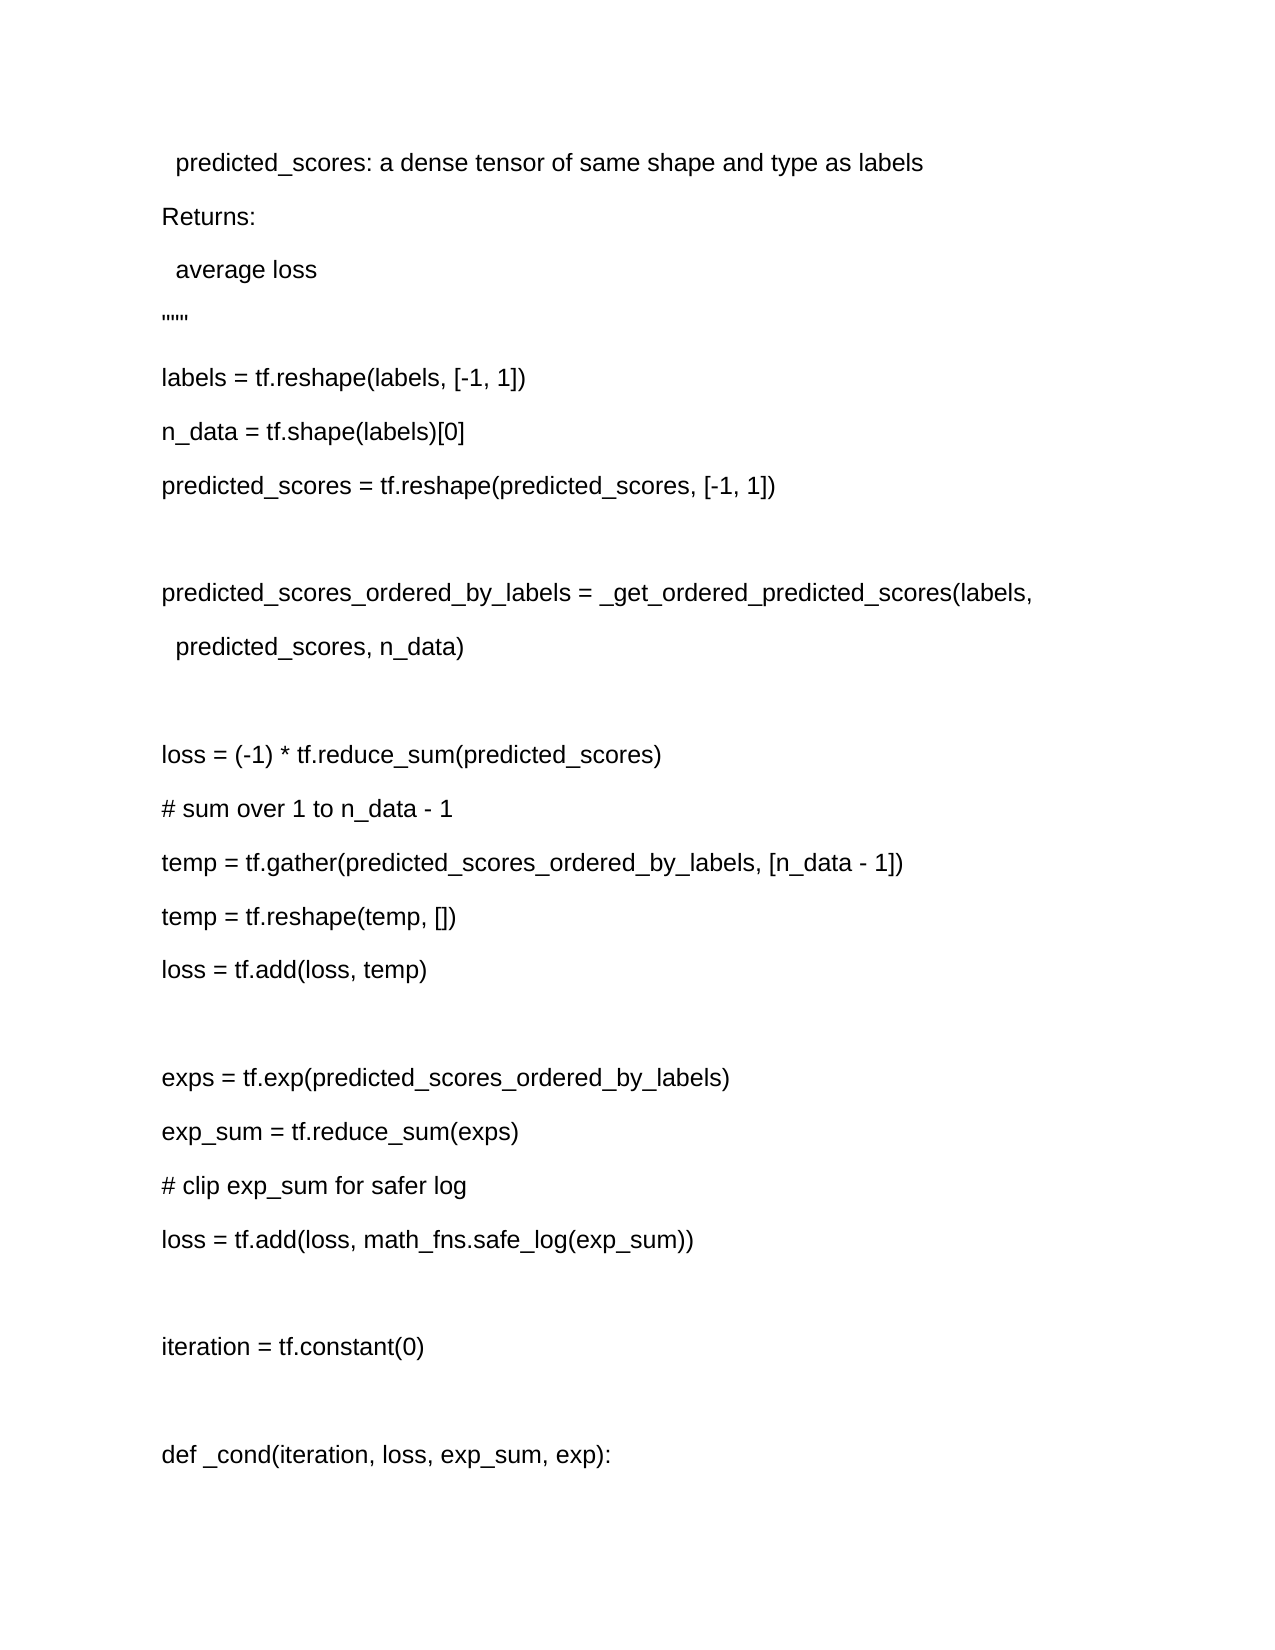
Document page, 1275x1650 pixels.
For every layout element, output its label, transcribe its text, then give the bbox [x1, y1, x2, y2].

text temp = tf.reshape(temp, []) [148, 902, 1127, 930]
text average loss [148, 255, 1127, 284]
text iteration = tf.constant(0) [148, 1332, 1127, 1361]
text def _cond(iteration, loss, exp_sum, exp): [148, 1440, 1127, 1469]
text predicted_scores_ordered_by_labels = _get_ordered_predicted_scores(labels, [148, 578, 1127, 607]
text loss = tf.add(loss, math_fns.safe_log(exp_sum)) [148, 1225, 1127, 1253]
text temp = tf.gather(predicted_scores_ordered_by_labels, [n_data - 1]) [148, 848, 1127, 876]
text Returns: [148, 201, 1127, 230]
text exp_sum = tf.reduce_sum(exps) [148, 1117, 1127, 1146]
text n_data = tf.shape(labels)[0] [148, 417, 1127, 446]
text loss = tf.add(loss, temp) [148, 955, 1127, 984]
text # clip exp_sum for safer log [148, 1171, 1127, 1199]
text loss = (-1) * tf.reduce_sum(predicted_scores) [148, 740, 1127, 769]
text labels = tf.reshape(labels, [-1, 1]) [148, 363, 1127, 392]
text predicted_scores, n_data) [148, 632, 1127, 661]
text # sum over 1 to n_data - 1 [148, 794, 1127, 823]
text exps = tf.exp(predicted_scores_ordered_by_labels) [148, 1063, 1127, 1092]
text predicted_scores = tf.reshape(predicted_scores, [-1, 1]) [148, 471, 1127, 499]
text predicted_scores: a dense tensor of same shape and type as labels [148, 148, 1127, 176]
text """ [148, 309, 1127, 338]
